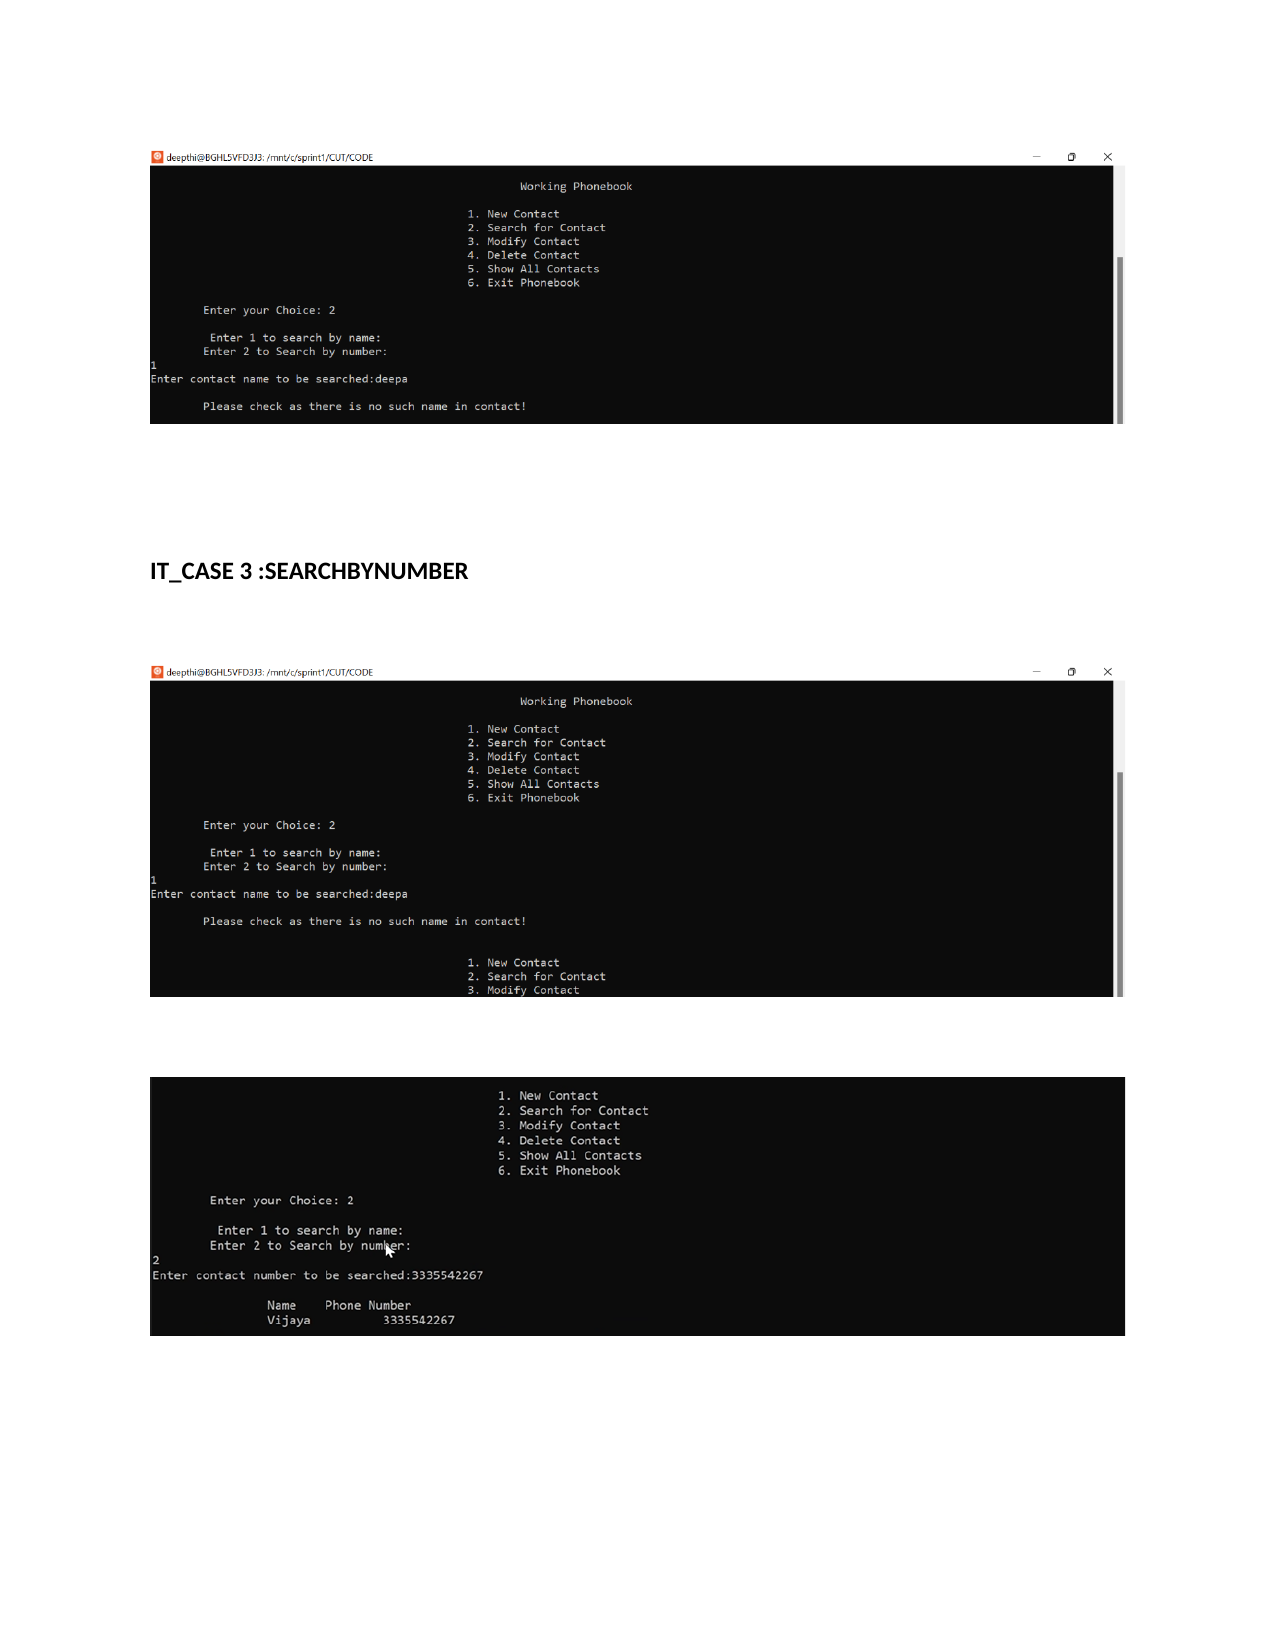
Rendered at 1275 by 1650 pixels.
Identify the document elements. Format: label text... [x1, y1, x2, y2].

picture [150, 1077, 1125, 1336]
picture [150, 663, 1125, 997]
picture [150, 150, 1125, 424]
text IT_CASE 3 :SEARCHBYNUMBER [150, 555, 1125, 586]
